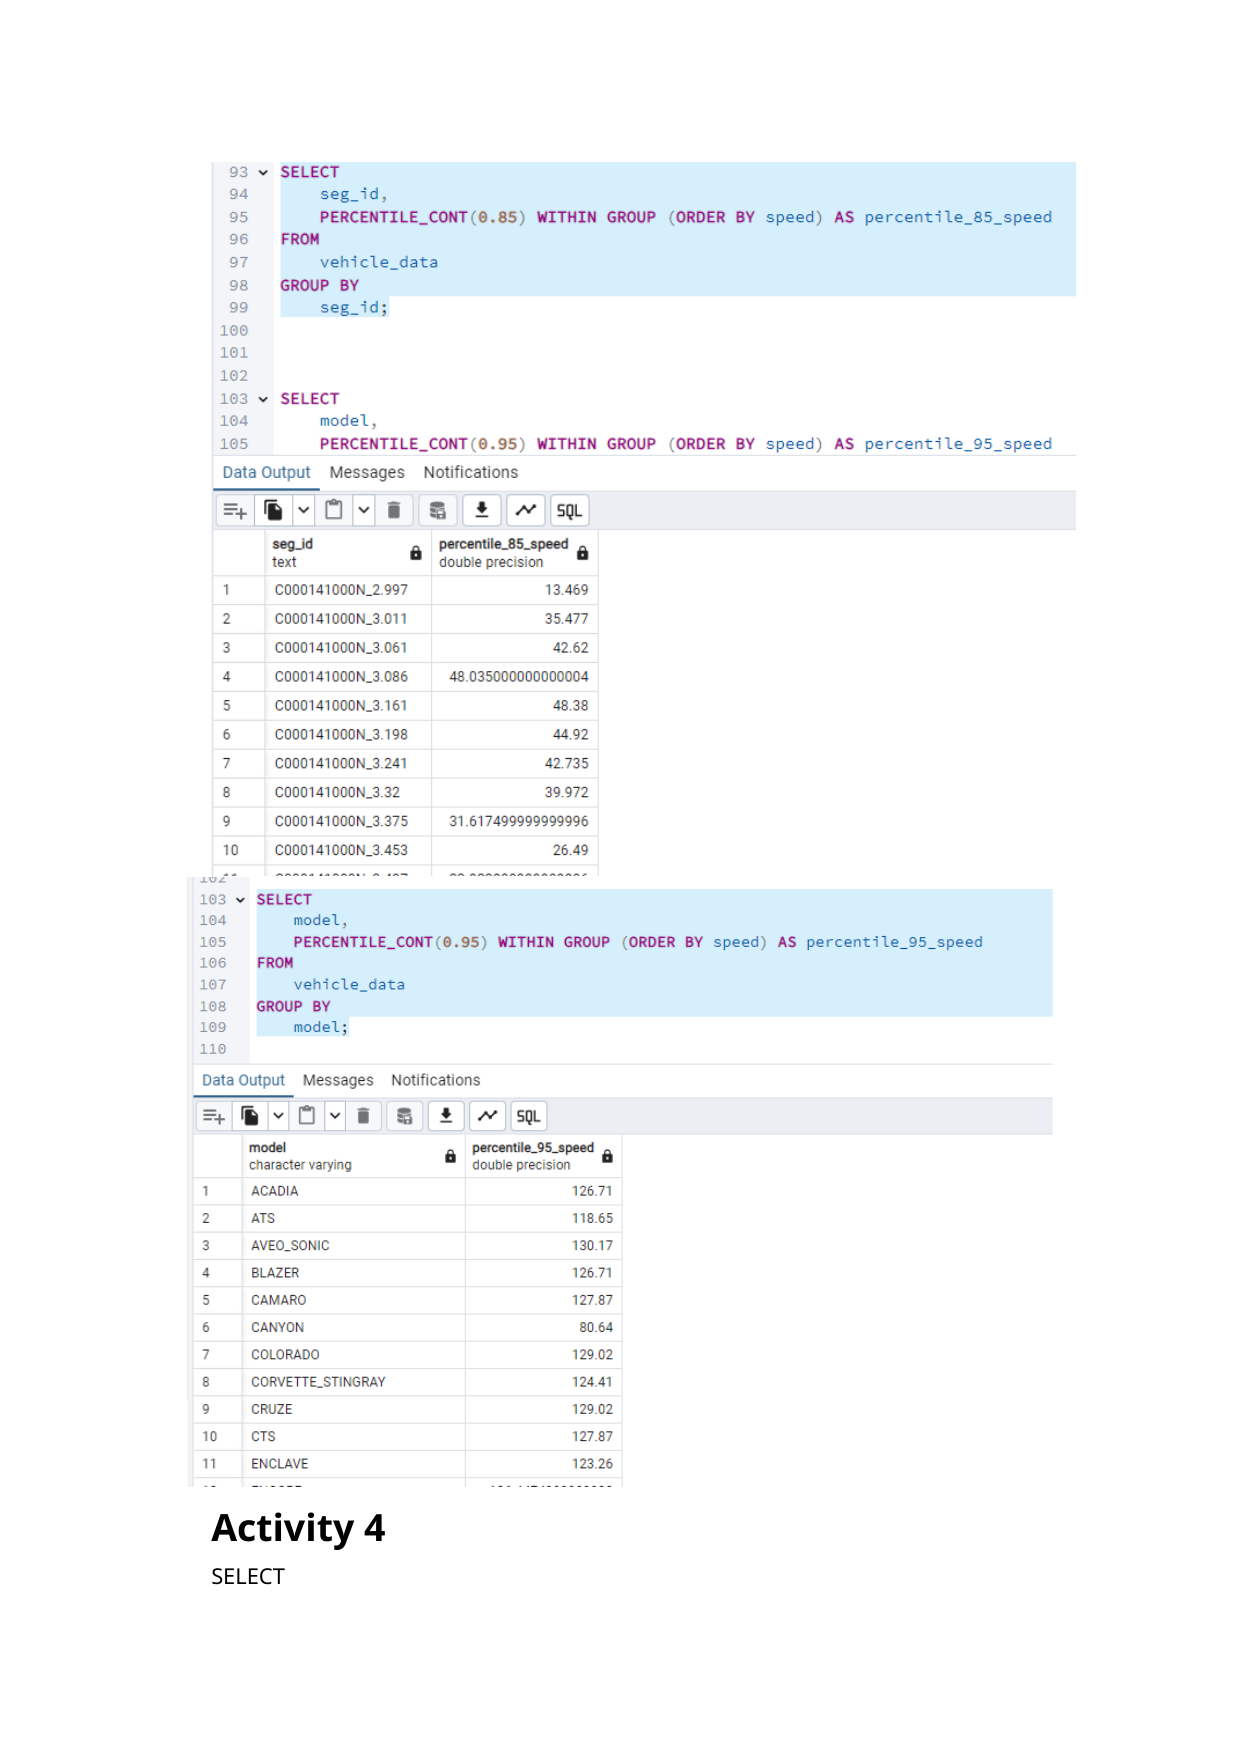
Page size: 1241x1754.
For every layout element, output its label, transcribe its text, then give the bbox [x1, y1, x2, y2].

picture [187, 877, 1053, 1487]
text SELECT [187, 1559, 1053, 1592]
text Activity 4 [187, 1494, 1053, 1559]
picture [211, 162, 1077, 876]
